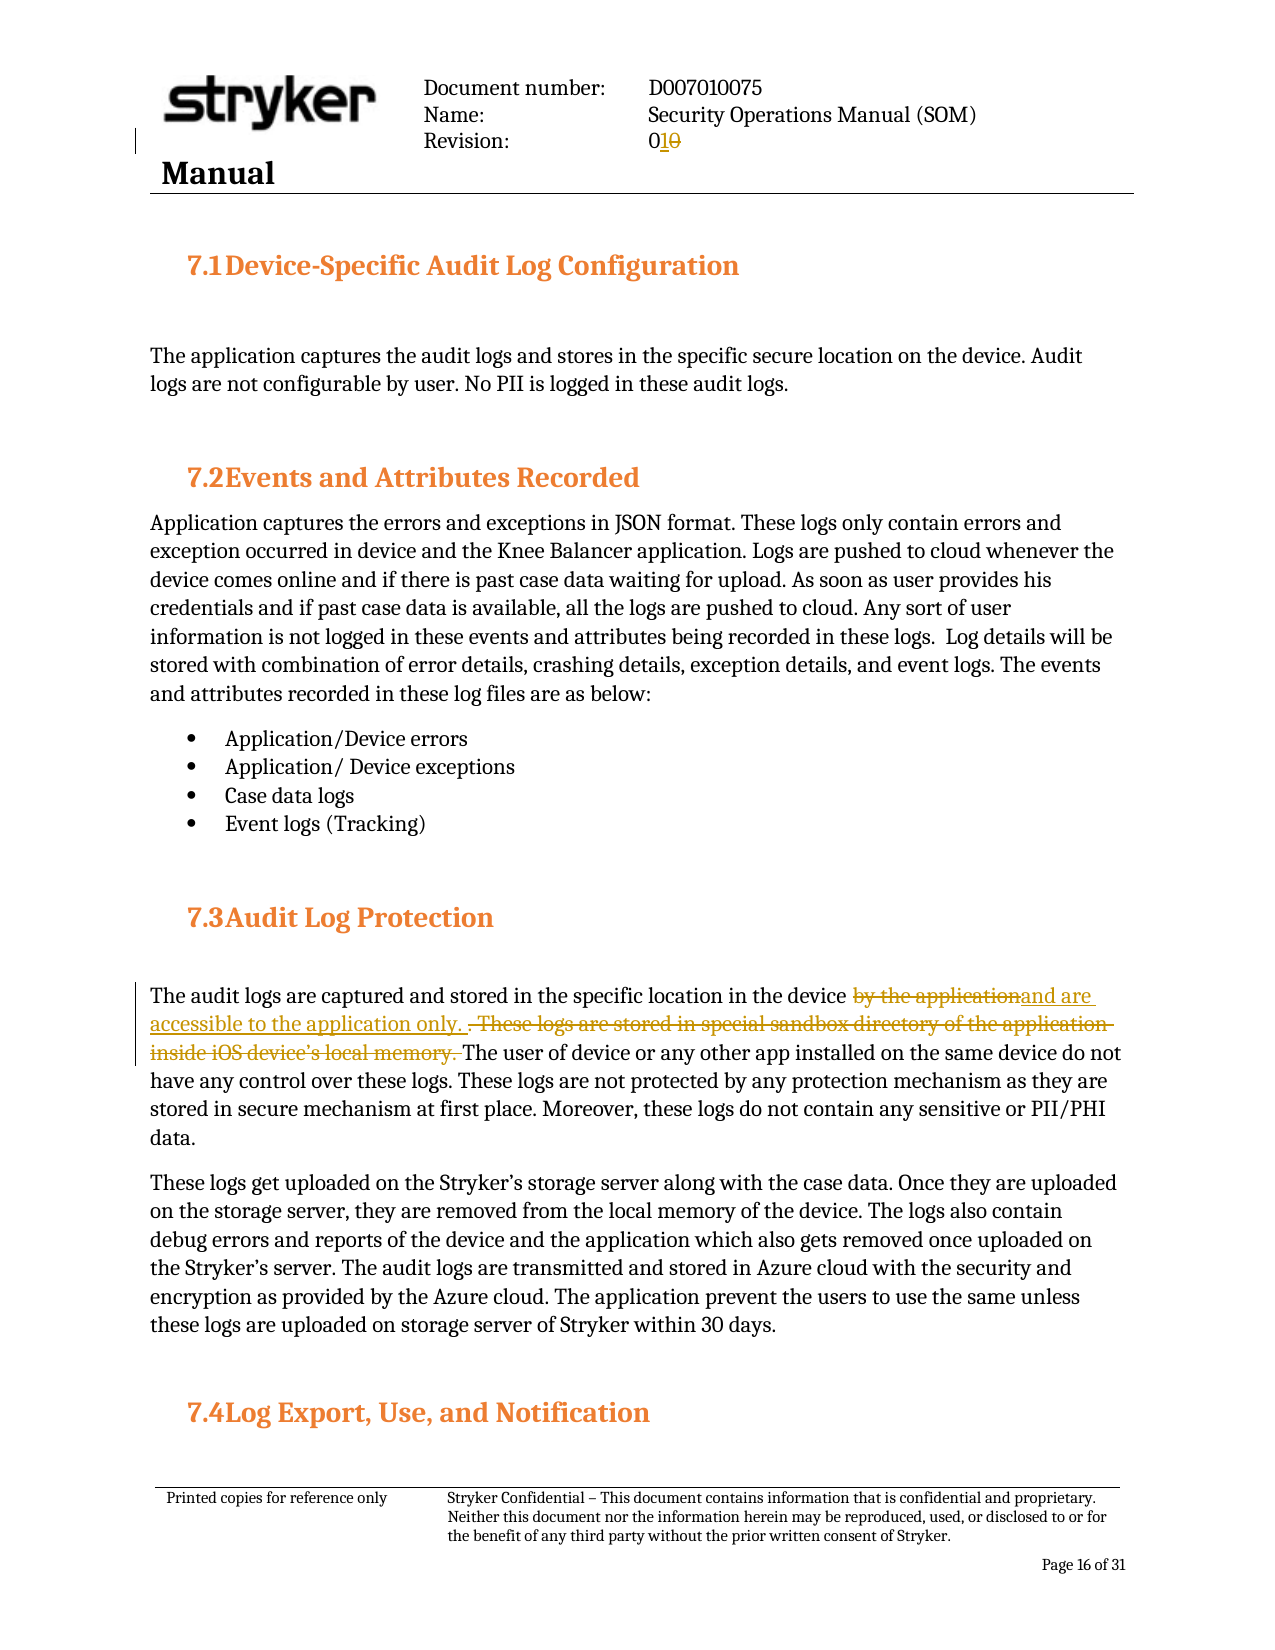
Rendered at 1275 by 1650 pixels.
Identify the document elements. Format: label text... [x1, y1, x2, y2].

picture [161, 75, 381, 135]
list Application/ Device exceptions [187, 754, 1125, 780]
subtitle Audit Log Protection [187, 901, 1125, 935]
text Application captures the errors and exceptions in JSON format. These logs only contain errors and exception occurred in device and the Knee Balancer application. Logs are pushed to cloud whenever the device comes online and if there is past case data waiting for upload. As soon as user provides his credentials and if past case data is available, all the logs are pushed to cloud. Any sort of user information is not logged in these events and attributes being recorded in these logs. Log details will be stored with combination of error details, crashing details, exception details, and event logs. The events and attributes recorded in these log files are as below: [150, 510, 1125, 707]
list Case data logs [187, 782, 1125, 809]
text The audit logs are captured and stored in the specific location in the device The user of device or any other app installed on the same device do not have any control over these logs. These logs are not protected by any protection mechanism as they are stored in secure mechanism at first place. Moreover, these logs do not contain any sensitive or PII/PHI data. [150, 982, 1125, 1151]
subtitle Device-Specific Audit Log Configuration [187, 249, 1125, 282]
list Application/Device errors [187, 726, 1125, 752]
text These logs get uploaded on the Stryker’s storage server along with the case data. Once they are uploaded on the storage server, they are removed from the local memory of the device. The logs also contain debug errors and reports of the device and the application which also gets removed once uploaded on the Stryker’s server. The audit logs are transmitted and stored in Azure cloud with the security and encryption as provided by the Azure cloud. The application prevent the users to use the same unless these logs are uploaded on storage server of Stryker within 30 days. [150, 1170, 1125, 1338]
list Event logs (Tracking) [187, 811, 1125, 837]
subtitle Log Export, Use, and Notification [187, 1396, 1125, 1429]
text The application captures the audit logs and stores in the specific secure location on the device. Audit logs are not configurable by user. No PII is logged in these audit logs. [150, 343, 1125, 397]
subtitle Events and Attributes Recorded [187, 461, 1125, 495]
